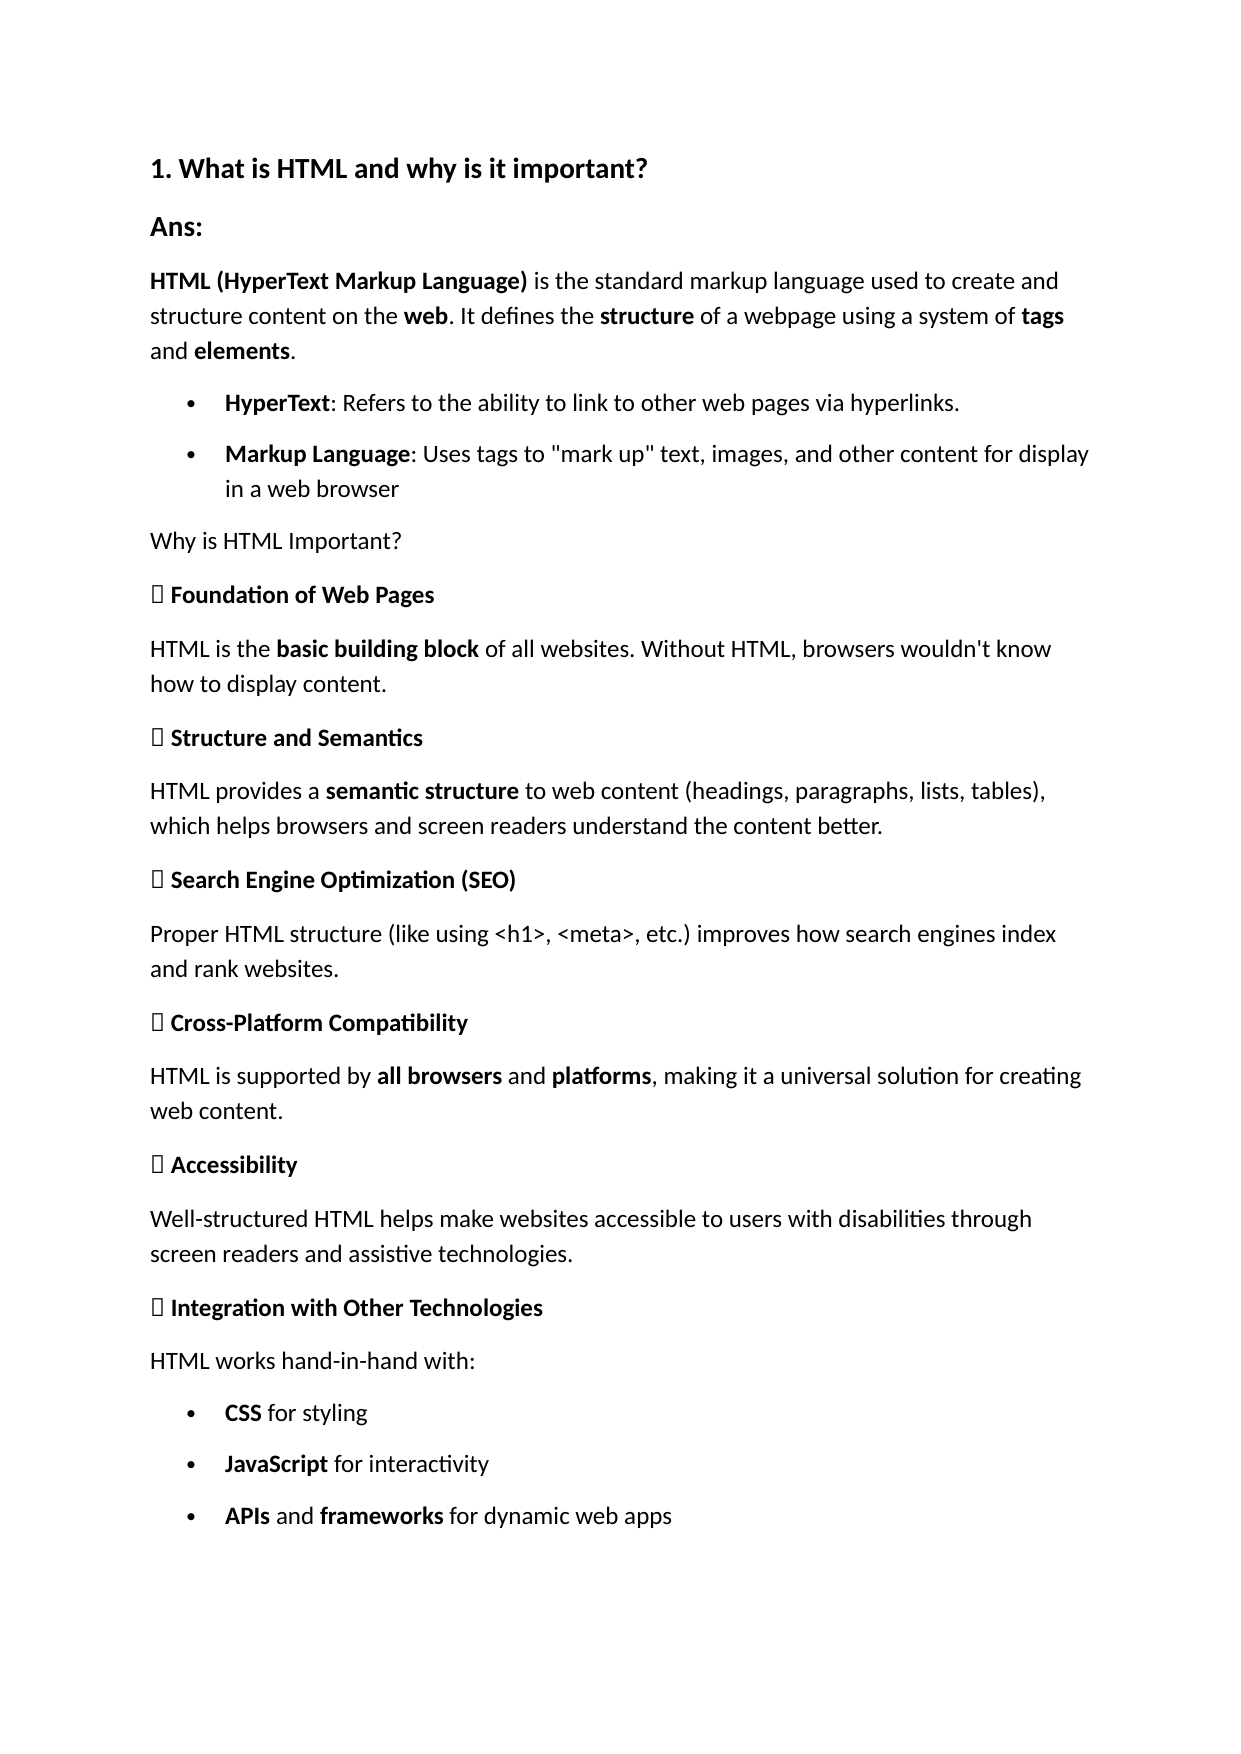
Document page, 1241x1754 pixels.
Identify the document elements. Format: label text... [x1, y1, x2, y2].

list HyperText: Refers to the ability to link to other web pages via hyperlinks. [187, 387, 1090, 417]
text ✅ Accessibility [150, 1147, 1090, 1181]
text HTML works hand-in-hand with: [150, 1345, 1090, 1376]
list CSS for styling [187, 1397, 1090, 1427]
text Ans: [150, 208, 1090, 243]
text ✅ Search Engine Optimization (SEO) [150, 862, 1090, 896]
text 1. What is HTML and why is it important? [150, 150, 1090, 186]
text ✅ Integration with Other Technologies [150, 1289, 1090, 1323]
text Why is HTML Important? [150, 525, 1090, 556]
text ✅ Foundation of Web Pages [150, 577, 1090, 611]
text HTML (HyperText Markup Language) is the standard markup language used to create and structure content on the web. It defines the structure of a webpage using a system of tags and elements. [150, 265, 1090, 366]
text Well-structured HTML helps make websites accessible to users with disabilities through screen readers and assistive technologies. [150, 1203, 1090, 1268]
list JavaScript for interactivity [187, 1448, 1090, 1479]
text ✅ Cross-Platform Compatibility [150, 1004, 1090, 1038]
text HTML is supported by all browsers and platforms, making it a universal solution for creating web content. [150, 1060, 1090, 1126]
text HTML is the basic building block of all websites. Without HTML, browsers wouldn't know how to display content. [150, 633, 1090, 698]
list Markup Language: Uses tags to "mark up" text, images, and other content for display in a web browser [187, 438, 1090, 504]
list APIs and frameworks for dynamic web apps [187, 1500, 1090, 1531]
text Proper HTML structure (like using <h1>, <meta>, etc.) improves how search engines index and rank websites. [150, 918, 1090, 983]
text ✅ Structure and Semantics [150, 719, 1090, 753]
text HTML provides a semantic structure to web content (headings, paragraphs, lists, tables), which helps browsers and screen readers understand the content better. [150, 775, 1090, 841]
